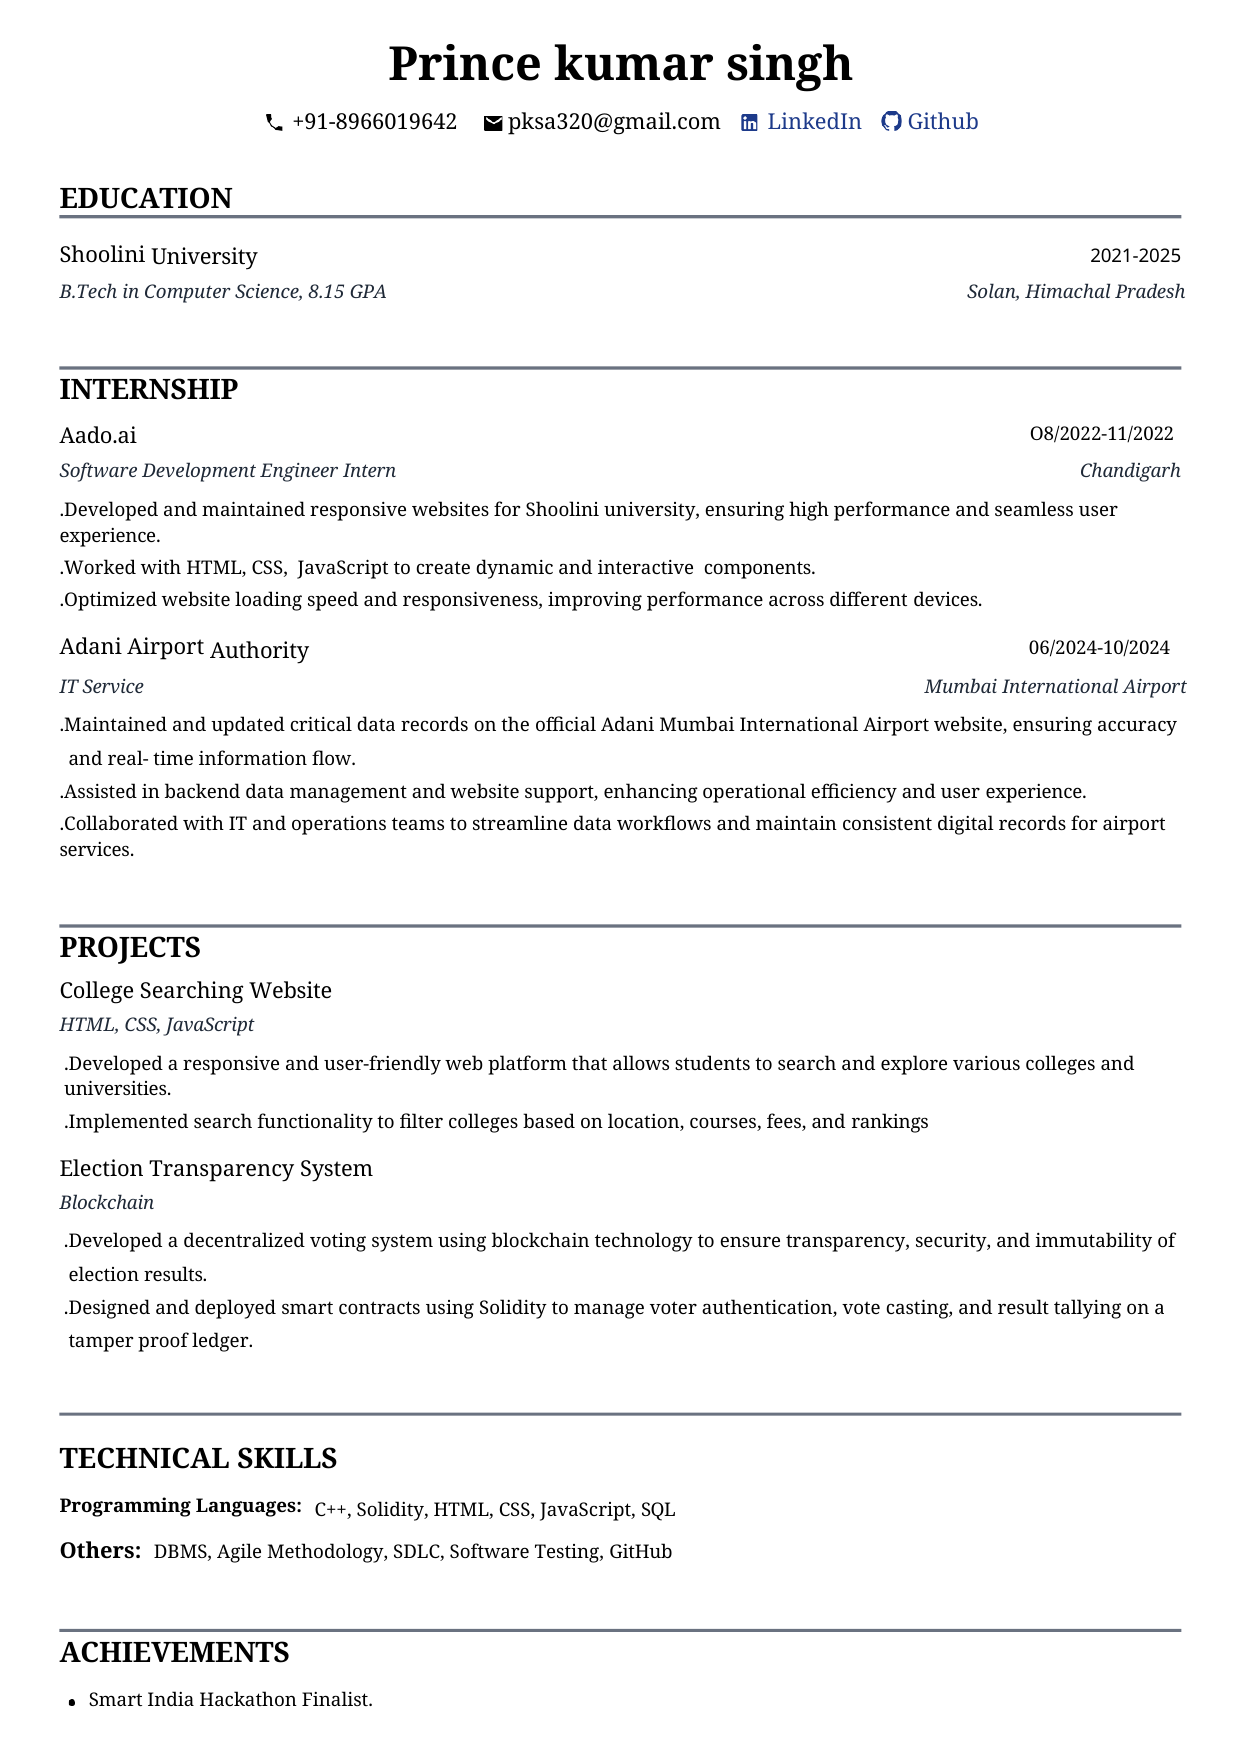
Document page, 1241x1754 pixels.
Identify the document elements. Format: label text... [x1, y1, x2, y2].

text Adani Airport Authority 06/2024-10/2024 [59, 631, 1196, 665]
text .Designed and deployed smart contracts using Solidity to manage voter authentication, vote casting, and result tallying on a tamper proof ledger. [64, 1294, 1187, 1353]
text .Worked with HTML, CSS, JavaScript to create dynamic and interactive components. [59, 554, 1196, 580]
text Blockchain [59, 1189, 1196, 1214]
picture [68, 1699, 75, 1706]
text B.Tech in Computer Science, 8.15 GPA Solan, Himachal Pradesh [59, 278, 1196, 304]
picture [741, 114, 758, 131]
text +91-8966019642 pksa320@gmail.com [59, 106, 1186, 137]
text .Developed and maintained responsive websites for Shoolini university, ensuring high performance and seamless user experience. [59, 496, 1196, 547]
subtitle PROJECTS [59, 888, 1196, 966]
text Shoolini University 2021-2025 [59, 239, 1196, 271]
subtitle INTERNSHIP [59, 330, 1196, 408]
subtitle Election Transparency System [59, 1153, 1196, 1183]
text Programming Languages: C++, Solidity, HTML, CSS, JavaScript, SQL [59, 1492, 1196, 1522]
text .Optimized website loading speed and responsiveness, improving performance across different devices. [59, 587, 1196, 612]
picture [881, 111, 902, 131]
title Prince kumar singh [59, 30, 1183, 94]
subtitle TECHNICAL SKILLS [59, 1376, 1196, 1477]
text .Developed a responsive and user-friendly web platform that allows students to search and explore various colleges and universities. [64, 1050, 1196, 1101]
picture [484, 116, 503, 131]
text HTML, CSS, JavaScript [59, 1011, 1196, 1037]
subtitle EDUCATION [59, 178, 1196, 217]
picture [266, 114, 283, 131]
text .Collaborated with IT and operations teams to streamline data workflows and maintain consistent digital records for airport services. [59, 811, 1196, 862]
text Software Development Engineer Intern Chandigarh [59, 458, 1196, 483]
text .Maintained and updated critical data records on the official Adani Mumbai International Airport website, ensuring accuracy and real- time information flow. [59, 712, 1196, 771]
text IT Service Mumbai International Airport [59, 673, 1196, 698]
text .Developed a decentralized voting system using blockchain technology to ensure transparency, security, and immutability of election results. [64, 1227, 1196, 1286]
text Smart India Hackathon Finalist. [69, 1686, 1196, 1711]
text .Assisted in backend data management and website support, enhancing operational efficiency and user experience. [59, 778, 1196, 804]
subtitle ACHIEVEMENTS [59, 1592, 1196, 1670]
subtitle College Searching Website [59, 976, 1196, 1005]
text Others: DBMS, Agile Methodology, SDLC, Software Testing, GitHub [59, 1536, 1196, 1565]
text Aado.ai O8/2022-11/2022 [59, 417, 1196, 450]
text .Implemented search functionality to filter colleges based on location, courses, fees, and rankings [64, 1108, 1196, 1133]
